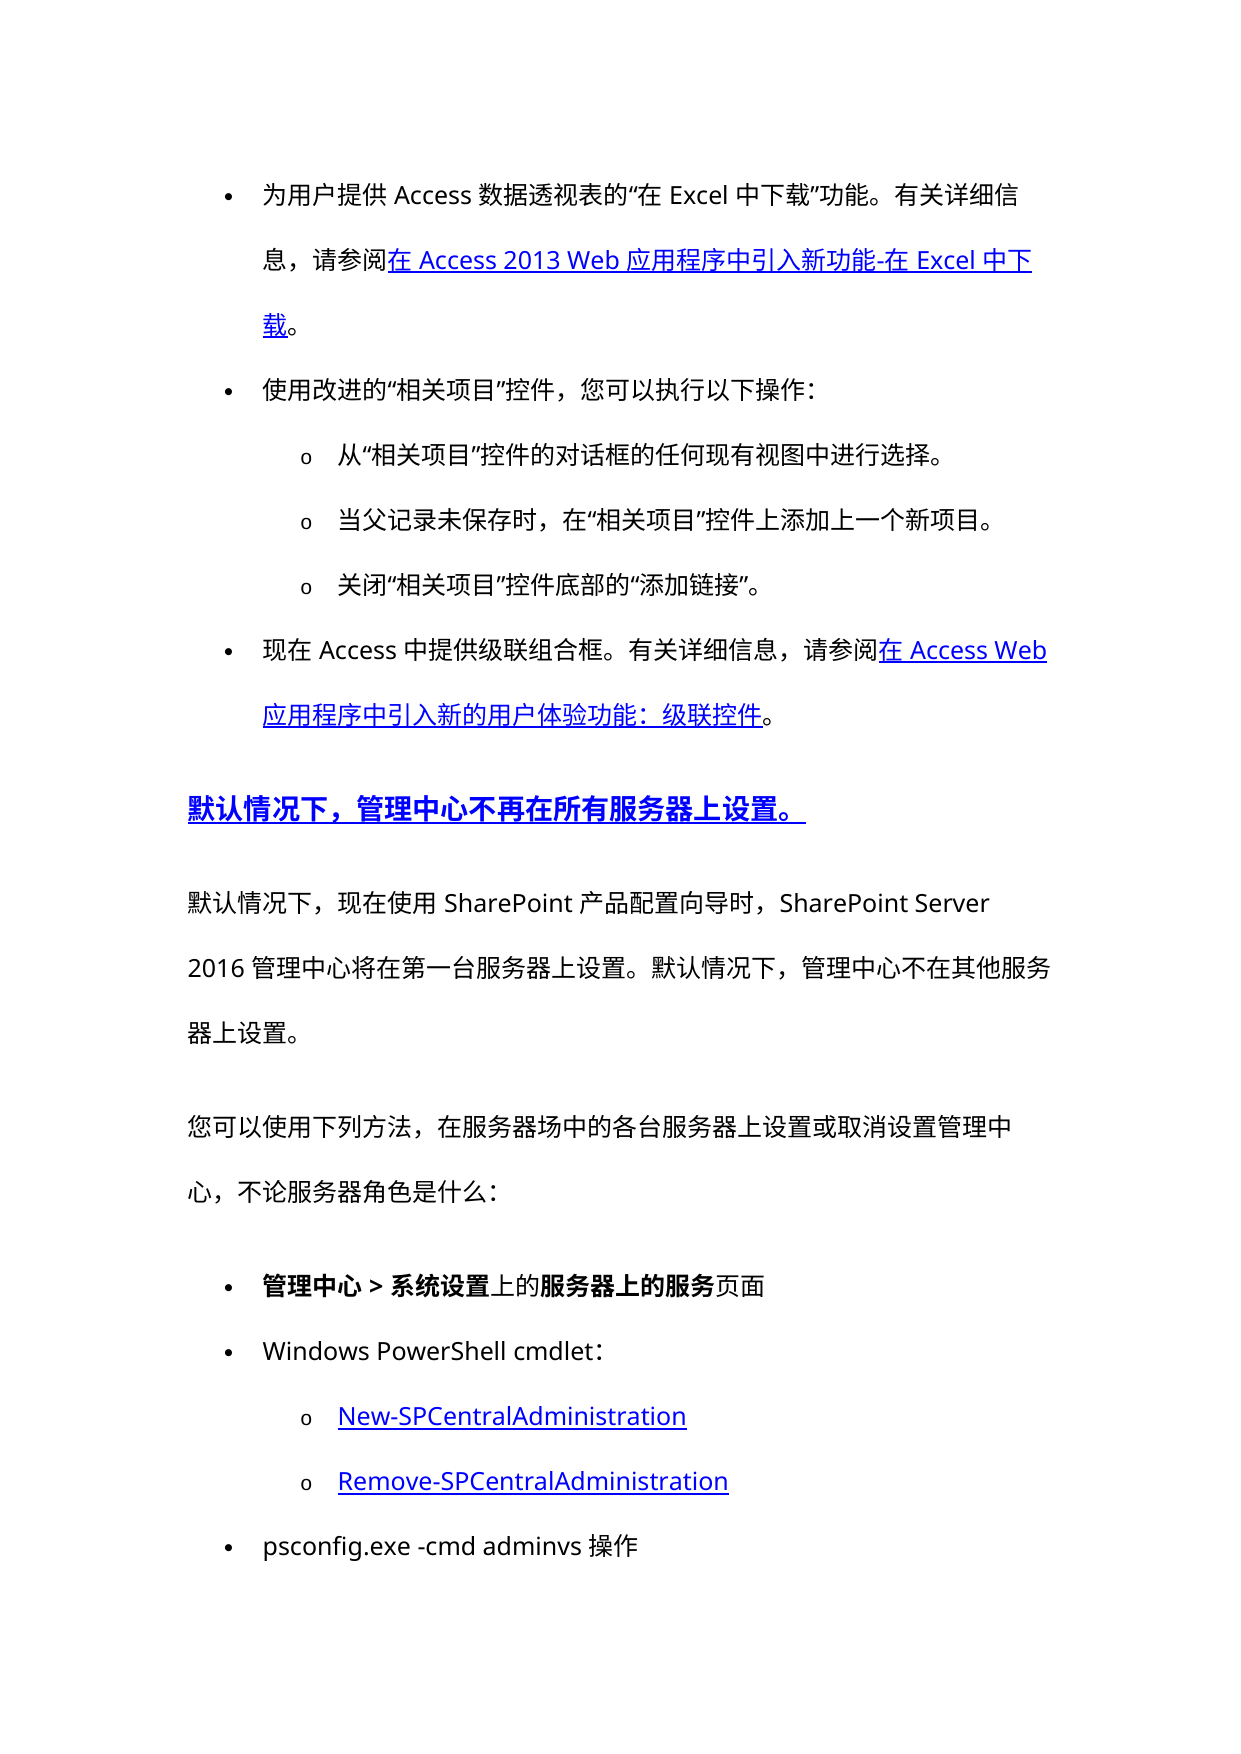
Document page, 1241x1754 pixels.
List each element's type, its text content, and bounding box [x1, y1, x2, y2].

list 管理中心 > 系统设置上的服务器上的服务页面 [225, 1254, 1053, 1319]
text 默认情况下，现在使用 SharePoint 产品配置向导时，SharePoint Server 2016 管理中心将在第一台服务器上设置。默认情况下，管理中心不在其他服务器上设置。 [187, 870, 1053, 1065]
list 从“相关项目”控件的对话框的任何现有视图中进行选择。 [300, 422, 1053, 487]
list 当父记录未保存时，在“相关项目”控件上添加上一个新项目。 [300, 487, 1053, 552]
list Windows PowerShell cmdlet： [225, 1319, 1053, 1384]
list New-SPCentralAdministration [300, 1384, 1053, 1449]
list 为用户提供 Access 数据透视表的“在 Excel 中下载”功能。有关详细信息，请参阅在 Access 2013 Web 应用程序中引入新功能-在 Excel 中下载。 [225, 162, 1053, 357]
text 默认情况下，管理中心不再在所有服务器上设置。 [187, 776, 1053, 841]
list 关闭“相关项目”控件底部的“添加链接”。 [300, 552, 1053, 617]
list 现在 Access 中提供级联组合框。有关详细信息，请参阅在 Access Web 应用程序中引入新的用户体验功能：级联控件。 [225, 617, 1053, 747]
text 您可以使用下列方法，在服务器场中的各台服务器上设置或取消设置管理中心，不论服务器角色是什么： [187, 1094, 1053, 1224]
list 使用改进的“相关项目”控件，您可以执行以下操作： [225, 357, 1053, 422]
list Remove-SPCentralAdministration [300, 1449, 1053, 1514]
list psconfig.exe -cmd adminvs 操作 [225, 1514, 1053, 1579]
